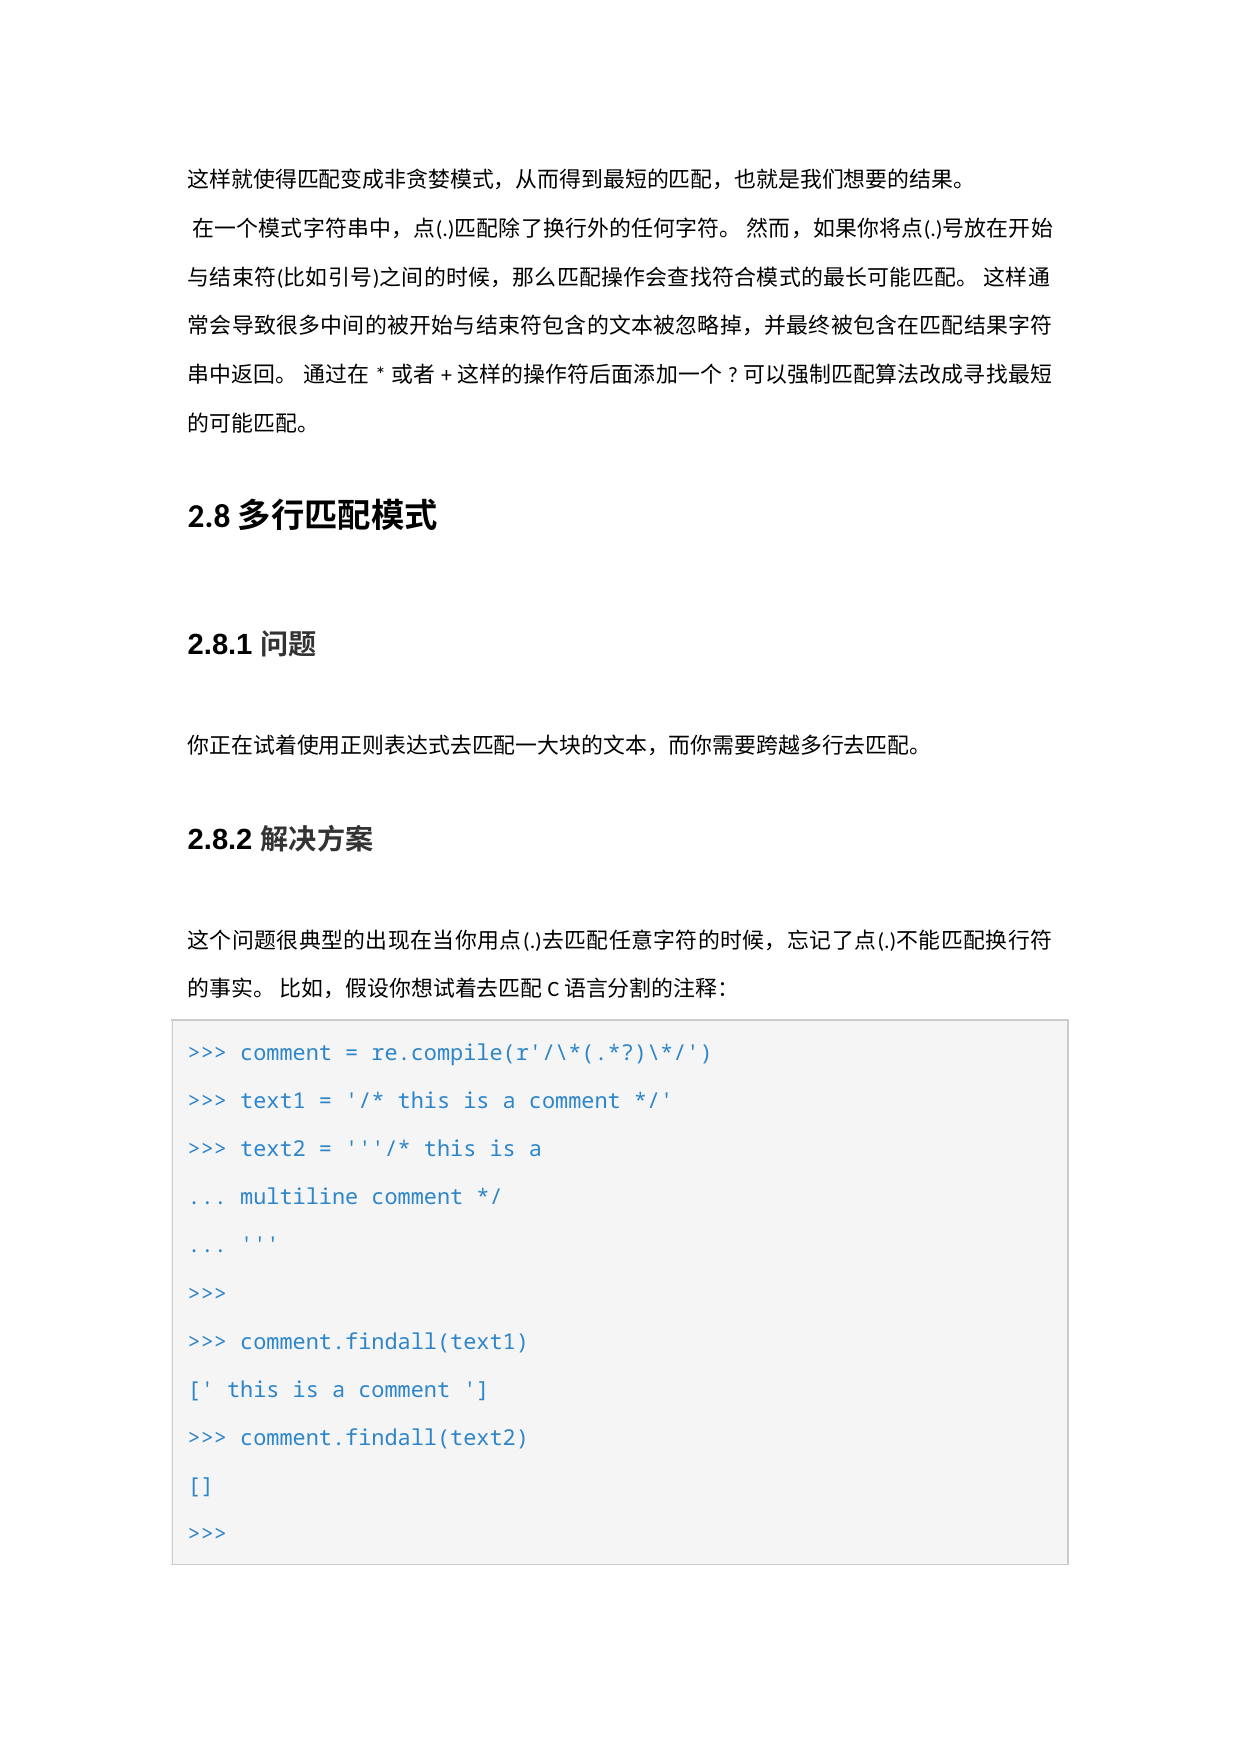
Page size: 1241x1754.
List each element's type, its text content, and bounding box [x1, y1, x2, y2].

text 在一个模式字符串中，点(.)匹配除了换行外的任何字符。 然而，如果你将点(.)号放在开始与结束符(比如引号)之间的时候，那么匹配操作会查找符合模式的最长可能匹配。 这样通常会导致很多中间的被开始与结束符包含的文本被忽略掉，并最终被包含在匹配结果字符串中返回。 通过在 * 或者 + 这样的操作符后面添加一个 ? 可以强制匹配算法改成寻找最短的可能匹配。 [187, 210, 1053, 438]
text >>> comment.findall(text1) [173, 1308, 1067, 1356]
text >>> comment.findall(text2) [173, 1404, 1067, 1452]
subtitle 2.8.2 解决方案 [187, 805, 1053, 870]
subtitle 2.8.1 问题 [187, 609, 1053, 674]
text ... ''' [173, 1212, 1067, 1260]
subtitle 2.8 多行匹配模式 [187, 481, 1053, 546]
text 这样就使得匹配变成非贪婪模式，从而得到最短的匹配，也就是我们想要的结果。 [187, 162, 1053, 194]
text >>> [173, 1260, 1067, 1308]
text ... multiline comment */ [173, 1164, 1067, 1212]
text [] [173, 1452, 1067, 1501]
text >>> [173, 1501, 1067, 1564]
text >>> comment = re.compile(r'/\*(.*?)\*/') [173, 1021, 1067, 1067]
text >>> text1 = '/* this is a comment */' [173, 1067, 1067, 1116]
text >>> text2 = '''/* this is a [173, 1116, 1067, 1164]
text [' this is a comment '] [173, 1356, 1067, 1404]
text 这个问题很典型的出现在当你用点(.)去匹配任意字符的时候，忘记了点(.)不能匹配换行符的事实。 比如，假设你想试着去匹配 C 语言分割的注释： [187, 922, 1053, 1003]
text 你正在试着使用正则表达式去匹配一大块的文本，而你需要跨越多行去匹配。 [187, 727, 1053, 760]
